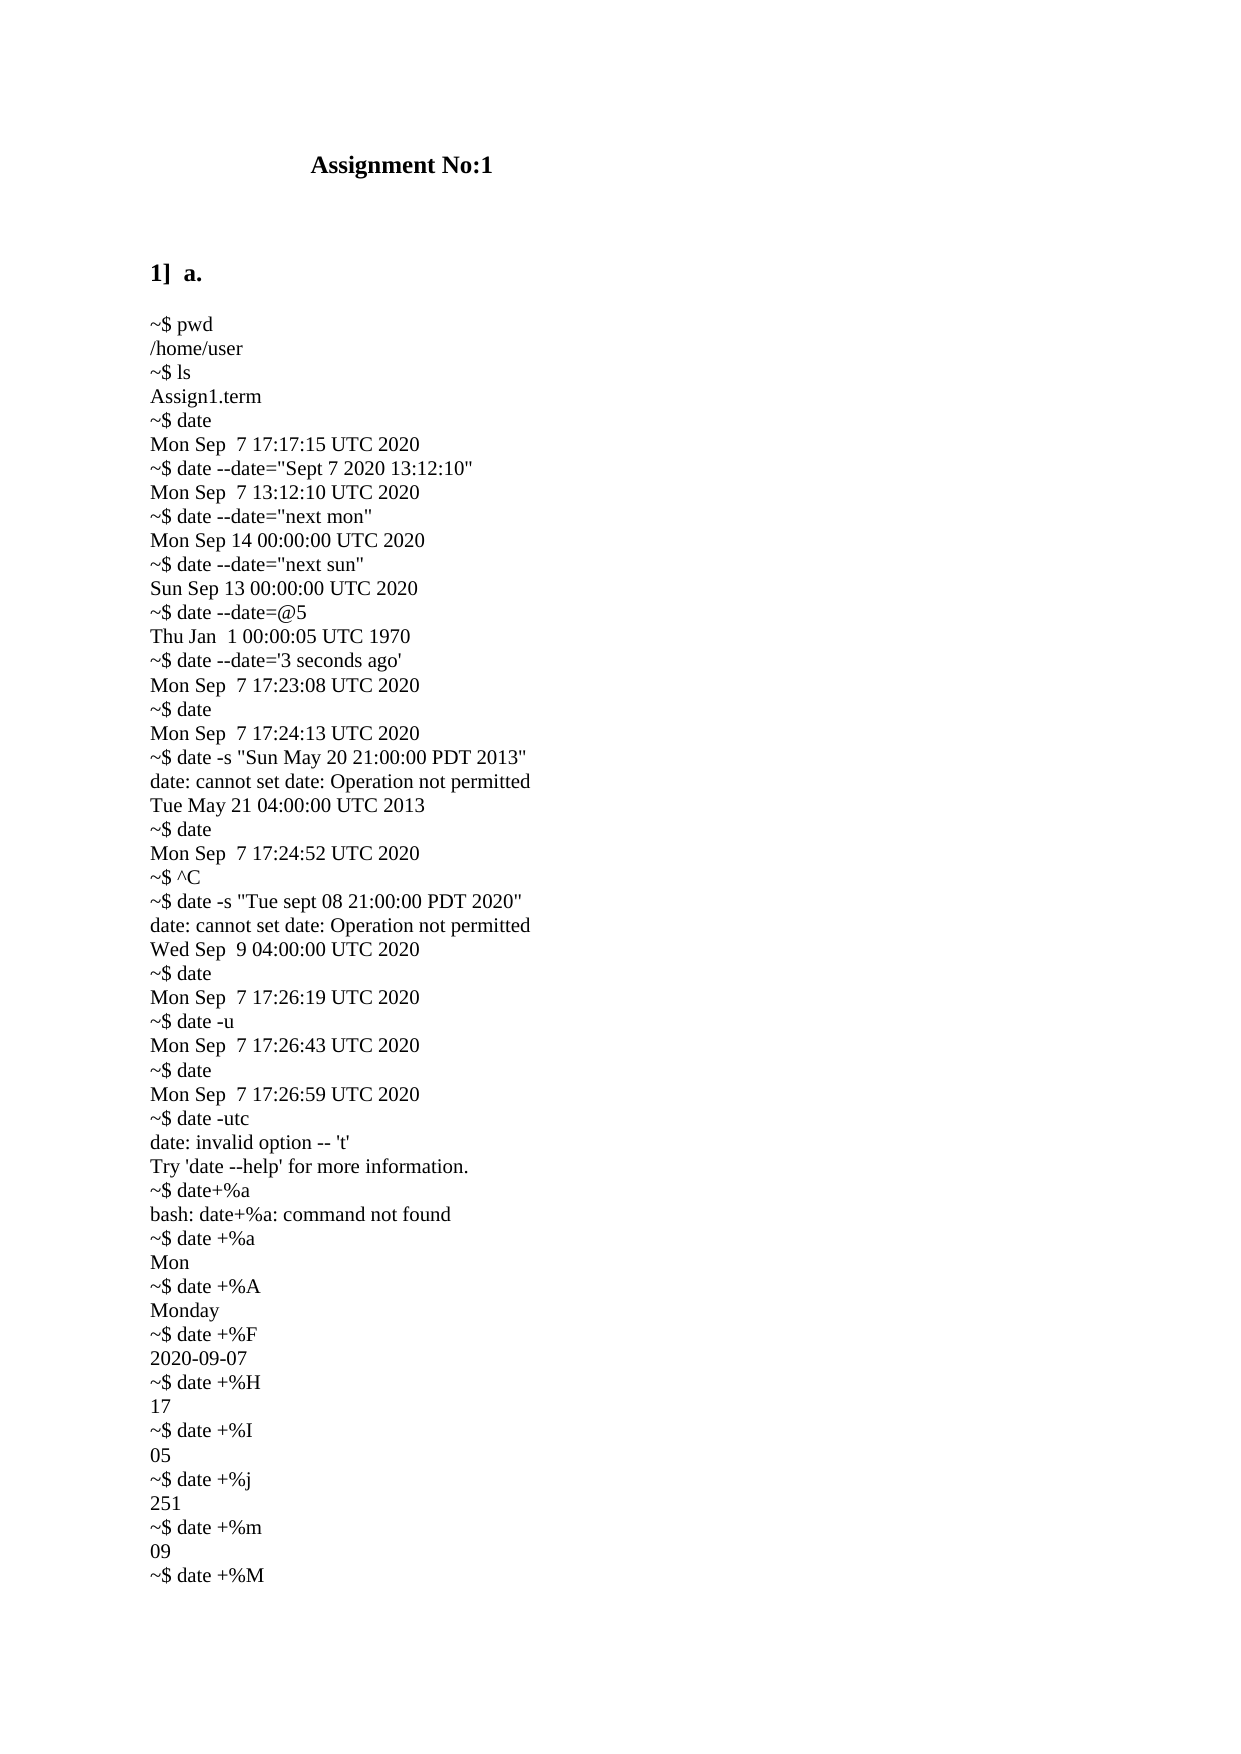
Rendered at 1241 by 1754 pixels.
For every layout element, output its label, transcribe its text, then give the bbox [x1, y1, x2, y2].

text Mon Sep 7 17:26:43 UTC 2020 [150, 1033, 1090, 1057]
text 05 [150, 1442, 1090, 1467]
text ~$ date +%I [150, 1418, 1090, 1442]
text /home/user [150, 336, 1090, 360]
text Wed Sep 9 04:00:00 UTC 2020 [150, 937, 1090, 961]
text ~$ date -utc [150, 1106, 1090, 1130]
text date: cannot set date: Operation not permitted [150, 769, 1090, 793]
text date: invalid option -- 't' [150, 1130, 1090, 1154]
text Mon Sep 7 17:24:13 UTC 2020 [150, 721, 1090, 745]
text ~$ date -s "Sun May 20 21:00:00 PDT 2013" [150, 745, 1090, 769]
text ~$ date [150, 817, 1090, 841]
text date: cannot set date: Operation not permitted [150, 913, 1090, 937]
text Mon Sep 7 17:17:15 UTC 2020 [150, 432, 1090, 456]
text ~$ date +%F [150, 1322, 1090, 1346]
text Assign1.term [150, 384, 1090, 408]
text ~$ date +%a [150, 1226, 1090, 1250]
text ~$ date --date='3 seconds ago' [150, 648, 1090, 672]
text ~$ date --date=@5 [150, 600, 1090, 624]
text ~$ date --date="Sept 7 2020 13:12:10" [150, 456, 1090, 480]
text Mon Sep 7 17:26:19 UTC 2020 [150, 985, 1090, 1009]
text ~$ date -u [150, 1009, 1090, 1033]
text ~$ date +%M [150, 1563, 1090, 1587]
text ~$ ls [150, 360, 1090, 384]
text bash: date+%a: command not found [150, 1202, 1090, 1226]
text 09 [150, 1539, 1090, 1563]
text 2020-09-07 [150, 1346, 1090, 1370]
text Mon Sep 7 17:24:52 UTC 2020 [150, 841, 1090, 865]
text ~$ date +%j [150, 1467, 1090, 1491]
text ~$ date [150, 1057, 1090, 1082]
text Try 'date --help' for more information. [150, 1154, 1090, 1178]
text ~$ date --date="next mon" [150, 504, 1090, 528]
text Monday [150, 1298, 1090, 1322]
text ~$ date --date="next sun" [150, 552, 1090, 576]
text 1] a. [150, 258, 1090, 286]
text Mon [150, 1250, 1090, 1274]
text Sun Sep 13 00:00:00 UTC 2020 [150, 576, 1090, 600]
text ~$ ^C [150, 865, 1090, 889]
text ~$ pwd [150, 312, 1090, 336]
text ~$ date +%A [150, 1274, 1090, 1298]
text ~$ date+%a [150, 1178, 1090, 1202]
text Mon Sep 14 00:00:00 UTC 2020 [150, 528, 1090, 552]
text ~$ date +%H [150, 1370, 1090, 1394]
text Assignment No:1 [150, 150, 1090, 179]
text ~$ date +%m [150, 1515, 1090, 1539]
text Tue May 21 04:00:00 UTC 2013 [150, 793, 1090, 817]
text ~$ date [150, 961, 1090, 985]
text ~$ date [150, 697, 1090, 721]
text 251 [150, 1491, 1090, 1515]
text 17 [150, 1394, 1090, 1418]
text Mon Sep 7 13:12:10 UTC 2020 [150, 480, 1090, 504]
text ~$ date -s "Tue sept 08 21:00:00 PDT 2020" [150, 889, 1090, 913]
text Thu Jan 1 00:00:05 UTC 1970 [150, 624, 1090, 648]
text Mon Sep 7 17:26:59 UTC 2020 [150, 1082, 1090, 1106]
text Mon Sep 7 17:23:08 UTC 2020 [150, 672, 1090, 697]
text ~$ date [150, 408, 1090, 432]
